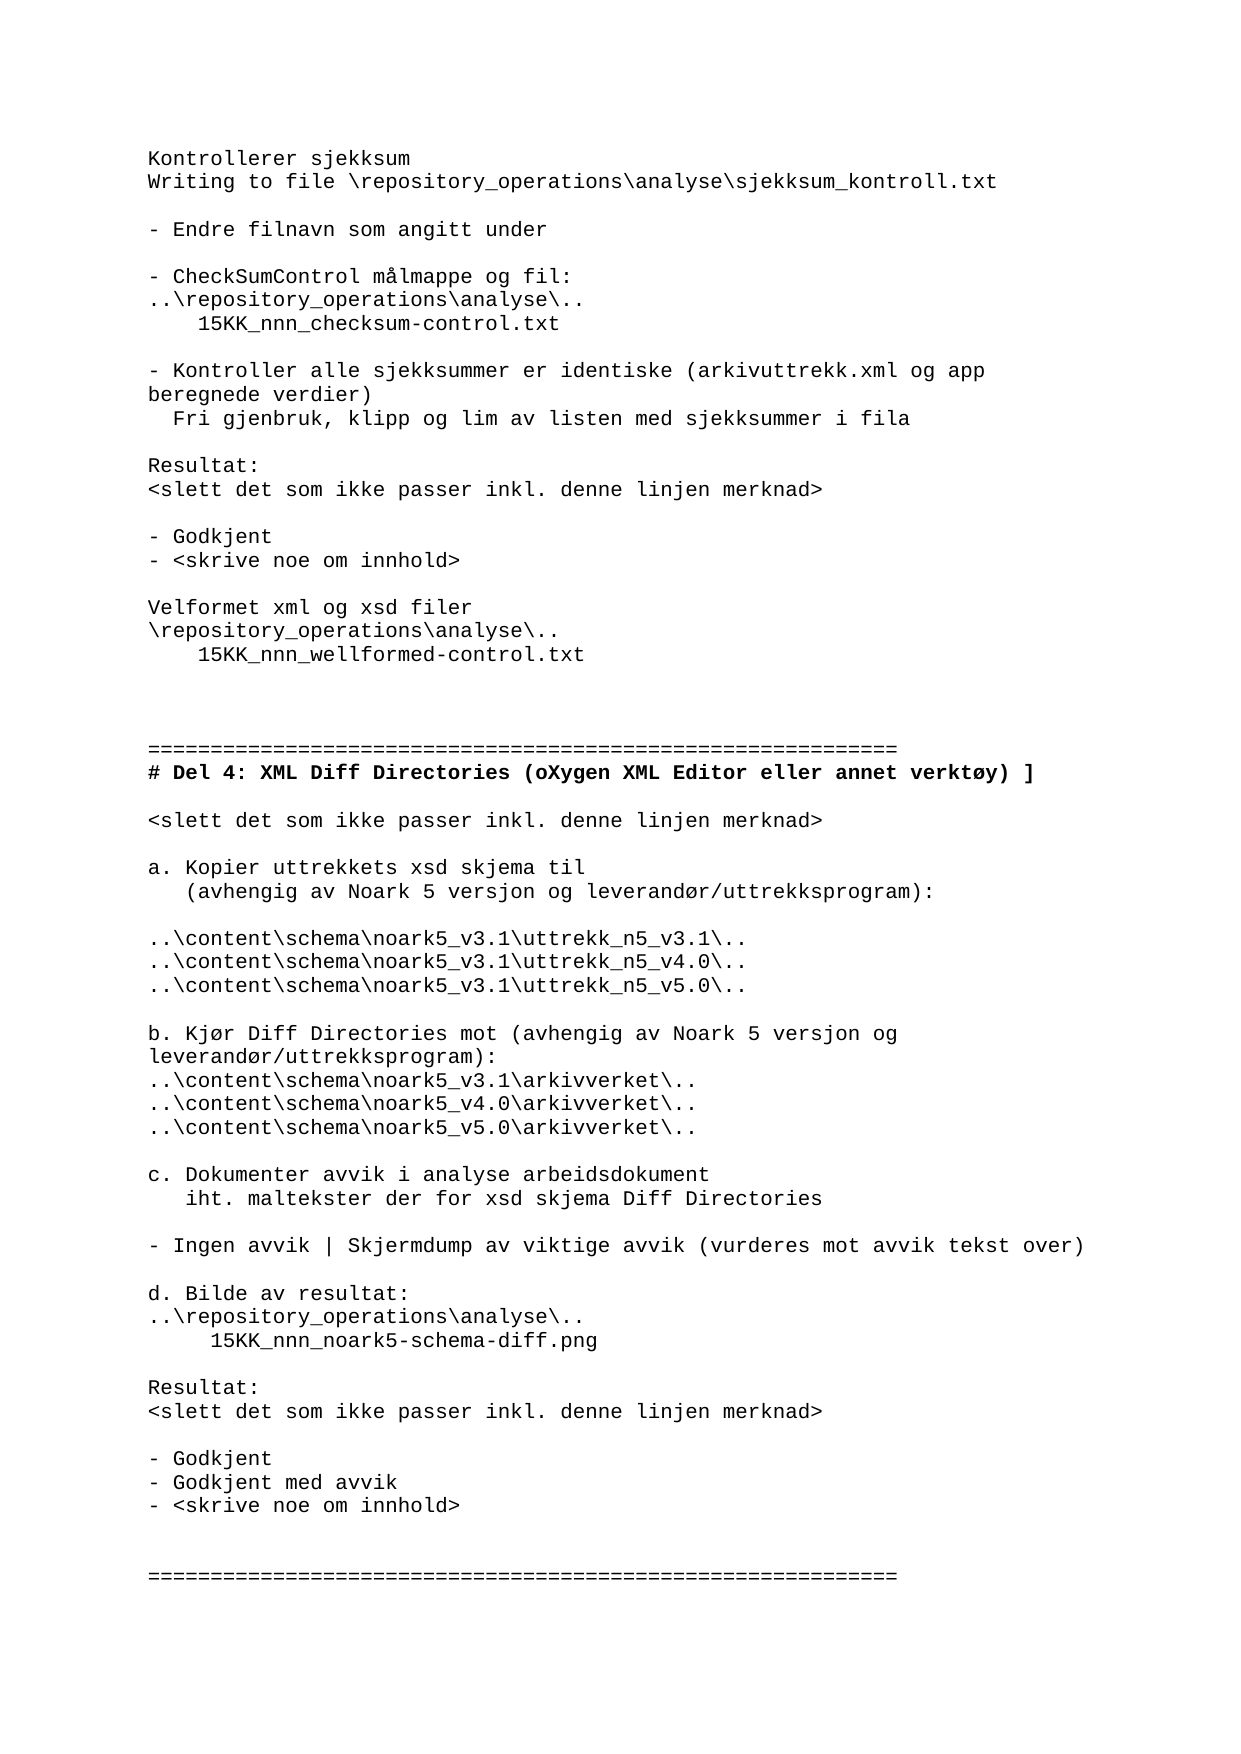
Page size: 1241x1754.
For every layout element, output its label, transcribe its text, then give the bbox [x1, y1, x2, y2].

text ..\repository_operations\analyse\.. [148, 1306, 1093, 1330]
text - Godkjent med avvik [148, 1472, 1093, 1495]
text # Del 4: XML Diff Directories (oXygen XML Editor eller annet verktøy) ] [148, 762, 1093, 786]
text - Godkjent [148, 1448, 1093, 1472]
text <slett det som ikke passer inkl. denne linjen merknad> [148, 479, 1093, 502]
text a. Kopier uttrekkets xsd skjema til [148, 857, 1093, 881]
text <slett det som ikke passer inkl. denne linjen merknad> [148, 1401, 1093, 1424]
text - CheckSumControl målmappe og fil: [148, 266, 1093, 289]
text ..\content\schema\noark5_v3.1\uttrekk_n5_v5.0\.. [148, 975, 1093, 999]
text 15KK_nnn_noark5-schema-diff.png [148, 1330, 1093, 1353]
text Resultat: [148, 455, 1093, 479]
text ============================================================ [148, 739, 1093, 762]
text - Endre filnavn som angitt under [148, 218, 1093, 242]
text ..\content\schema\noark5_v5.0\arkivverket\.. [148, 1117, 1093, 1141]
text 15KK_nnn_checksum-control.txt [148, 313, 1093, 337]
text d. Bilde av resultat: [148, 1283, 1093, 1306]
text - Ingen avvik | Skjermdump av viktige avvik (vurderes mot avvik tekst over) [148, 1235, 1093, 1259]
text Velformet xml og xsd filer [148, 597, 1093, 621]
text 15KK_nnn_wellformed-control.txt [148, 644, 1093, 668]
text <slett det som ikke passer inkl. denne linjen merknad> [148, 810, 1093, 833]
text (avhengig av Noark 5 versjon og leverandør/uttrekksprogram): [148, 881, 1093, 904]
text ..\content\schema\noark5_v3.1\arkivverket\.. [148, 1070, 1093, 1093]
text Writing to file \repository_operations\analyse\sjekksum_kontroll.txt [148, 171, 1093, 195]
text Fri gjenbruk, klipp og lim av listen med sjekksummer i fila [148, 408, 1093, 431]
text iht. maltekster der for xsd skjema Diff Directories [148, 1188, 1093, 1212]
text ..\content\schema\noark5_v3.1\uttrekk_n5_v4.0\.. [148, 952, 1093, 975]
text ..\repository_operations\analyse\.. [148, 289, 1093, 313]
text ============================================================ [148, 1566, 1093, 1590]
text - <skrive noe om innhold> [148, 549, 1093, 573]
text c. Dokumenter avvik i analyse arbeidsdokument [148, 1164, 1093, 1188]
text - Kontroller alle sjekksummer er identiske (arkivuttrekk.xml og app beregnede verdier) [148, 360, 1093, 408]
text Resultat: [148, 1377, 1093, 1401]
text - Godkjent [148, 526, 1093, 549]
text ..\content\schema\noark5_v4.0\arkivverket\.. [148, 1093, 1093, 1117]
text ..\content\schema\noark5_v3.1\uttrekk_n5_v3.1\.. [148, 928, 1093, 952]
text b. Kjør Diff Directories mot (avhengig av Noark 5 versjon og leverandør/uttrekksprogram): [148, 1022, 1093, 1070]
text \repository_operations\analyse\.. [148, 621, 1093, 644]
text Kontrollerer sjekksum [148, 148, 1093, 171]
text - <skrive noe om innhold> [148, 1495, 1093, 1519]
